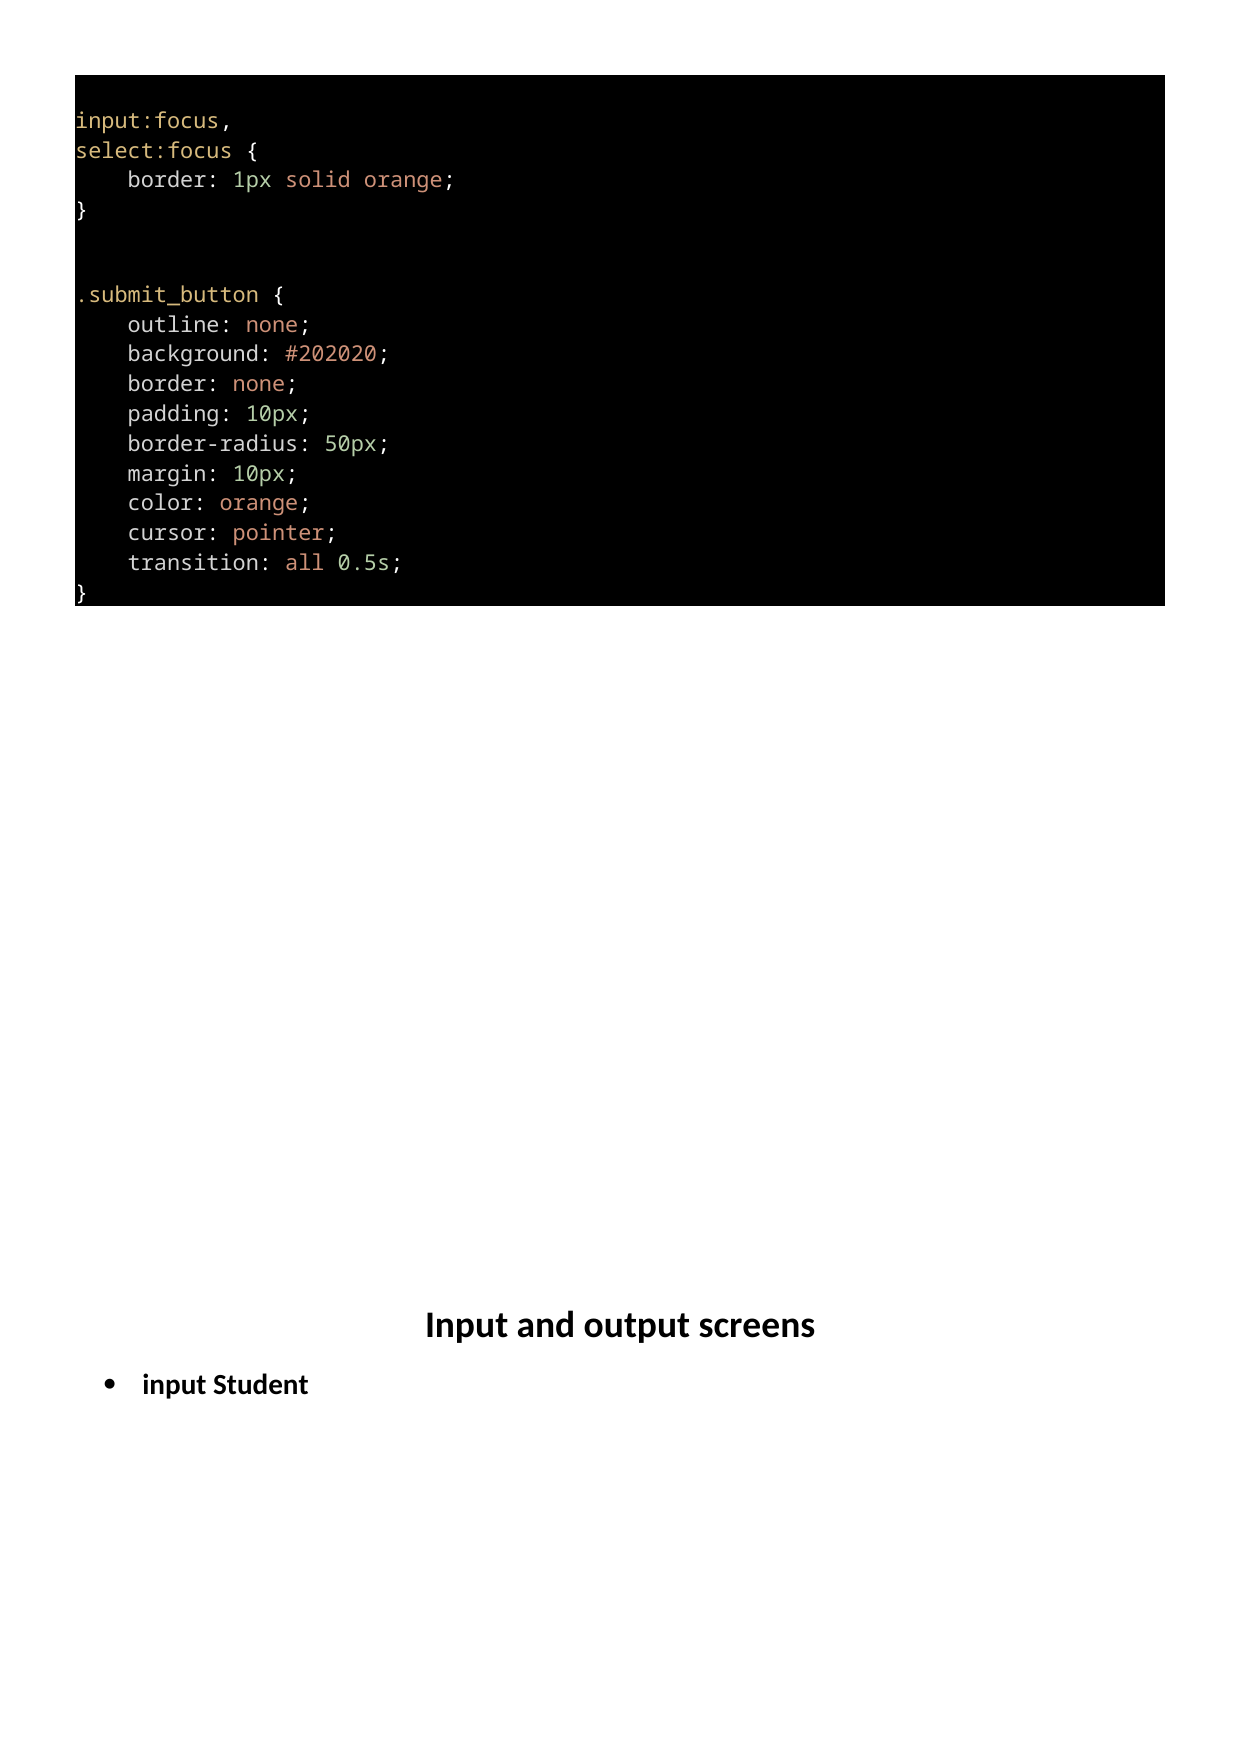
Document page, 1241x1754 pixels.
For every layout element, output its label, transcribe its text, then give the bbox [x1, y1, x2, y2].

text border: none; [75, 368, 1165, 398]
text transition: all 0.5s; [75, 547, 1165, 577]
text cursor: pointer; [75, 517, 1165, 547]
text .submit_button { [75, 279, 1165, 308]
text border: 1px solid orange; [75, 164, 1165, 194]
text outline: none; [75, 308, 1165, 338]
text background: #202020; [75, 338, 1165, 368]
text padding: 10px; [75, 398, 1165, 428]
text margin: 10px; [75, 457, 1165, 487]
text } [75, 194, 1165, 224]
text select:focus { [75, 134, 1165, 164]
text input:focus, [75, 105, 1165, 134]
text Input and output screens [75, 1301, 1165, 1347]
text } [75, 577, 1165, 606]
text color: orange; [75, 487, 1165, 517]
text border-radius: 50px; [75, 428, 1165, 457]
list input Student [104, 1366, 1165, 1402]
